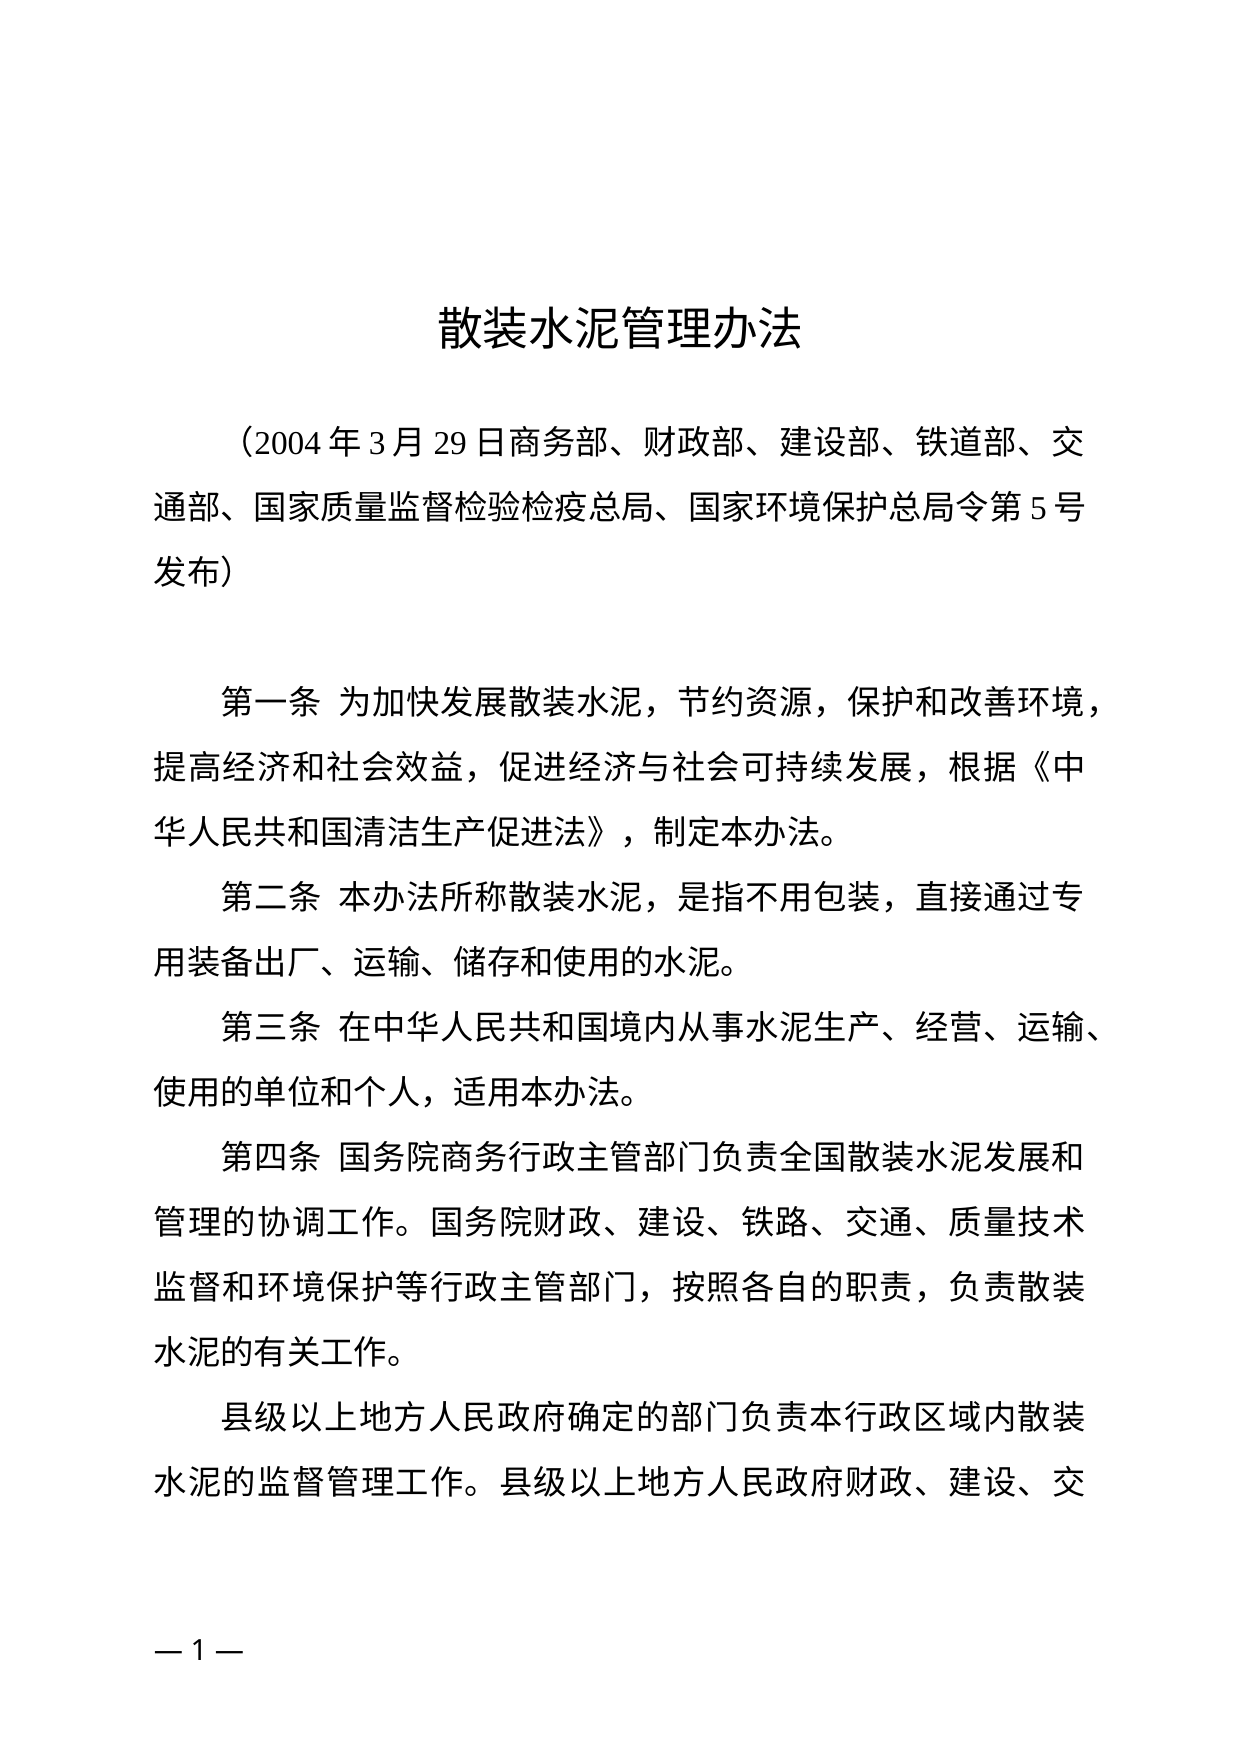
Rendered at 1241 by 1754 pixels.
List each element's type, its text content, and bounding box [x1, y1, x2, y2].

text 第一条 为加快发展散装水泥，节约资源，保护和改善环境，提高经济和社会效益，促进经济与社会可持续发展，根据《中华人民共和国清洁生产促进法》，制定本办法。 [153, 667, 1087, 862]
text 第二条 本办法所称散装水泥，是指不用包装，直接通过专用装备出厂、运输、储存和使用的水泥。 [153, 862, 1087, 992]
text 第三条 在中华人民共和国境内从事水泥生产、经营、运输、使用的单位和个人，适用本办法。 [153, 992, 1087, 1122]
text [153, 1382, 1087, 1512]
text （2004年3月29日商务部、财政部、建设部、铁道部、交通部、国家质量监督检验检疫总局、国家环境保护总局令第5号发布） [153, 407, 1087, 602]
text 散装水泥管理办法 [153, 277, 1087, 375]
text 第四条 国务院商务行政主管部门负责全国散装水泥发展和管理的协调工作。国务院财政、建设、铁路、交通、质量技术监督和环境保护等行政主管部门，按照各自的职责，负责散装水泥的有关工作。 [153, 1122, 1087, 1382]
